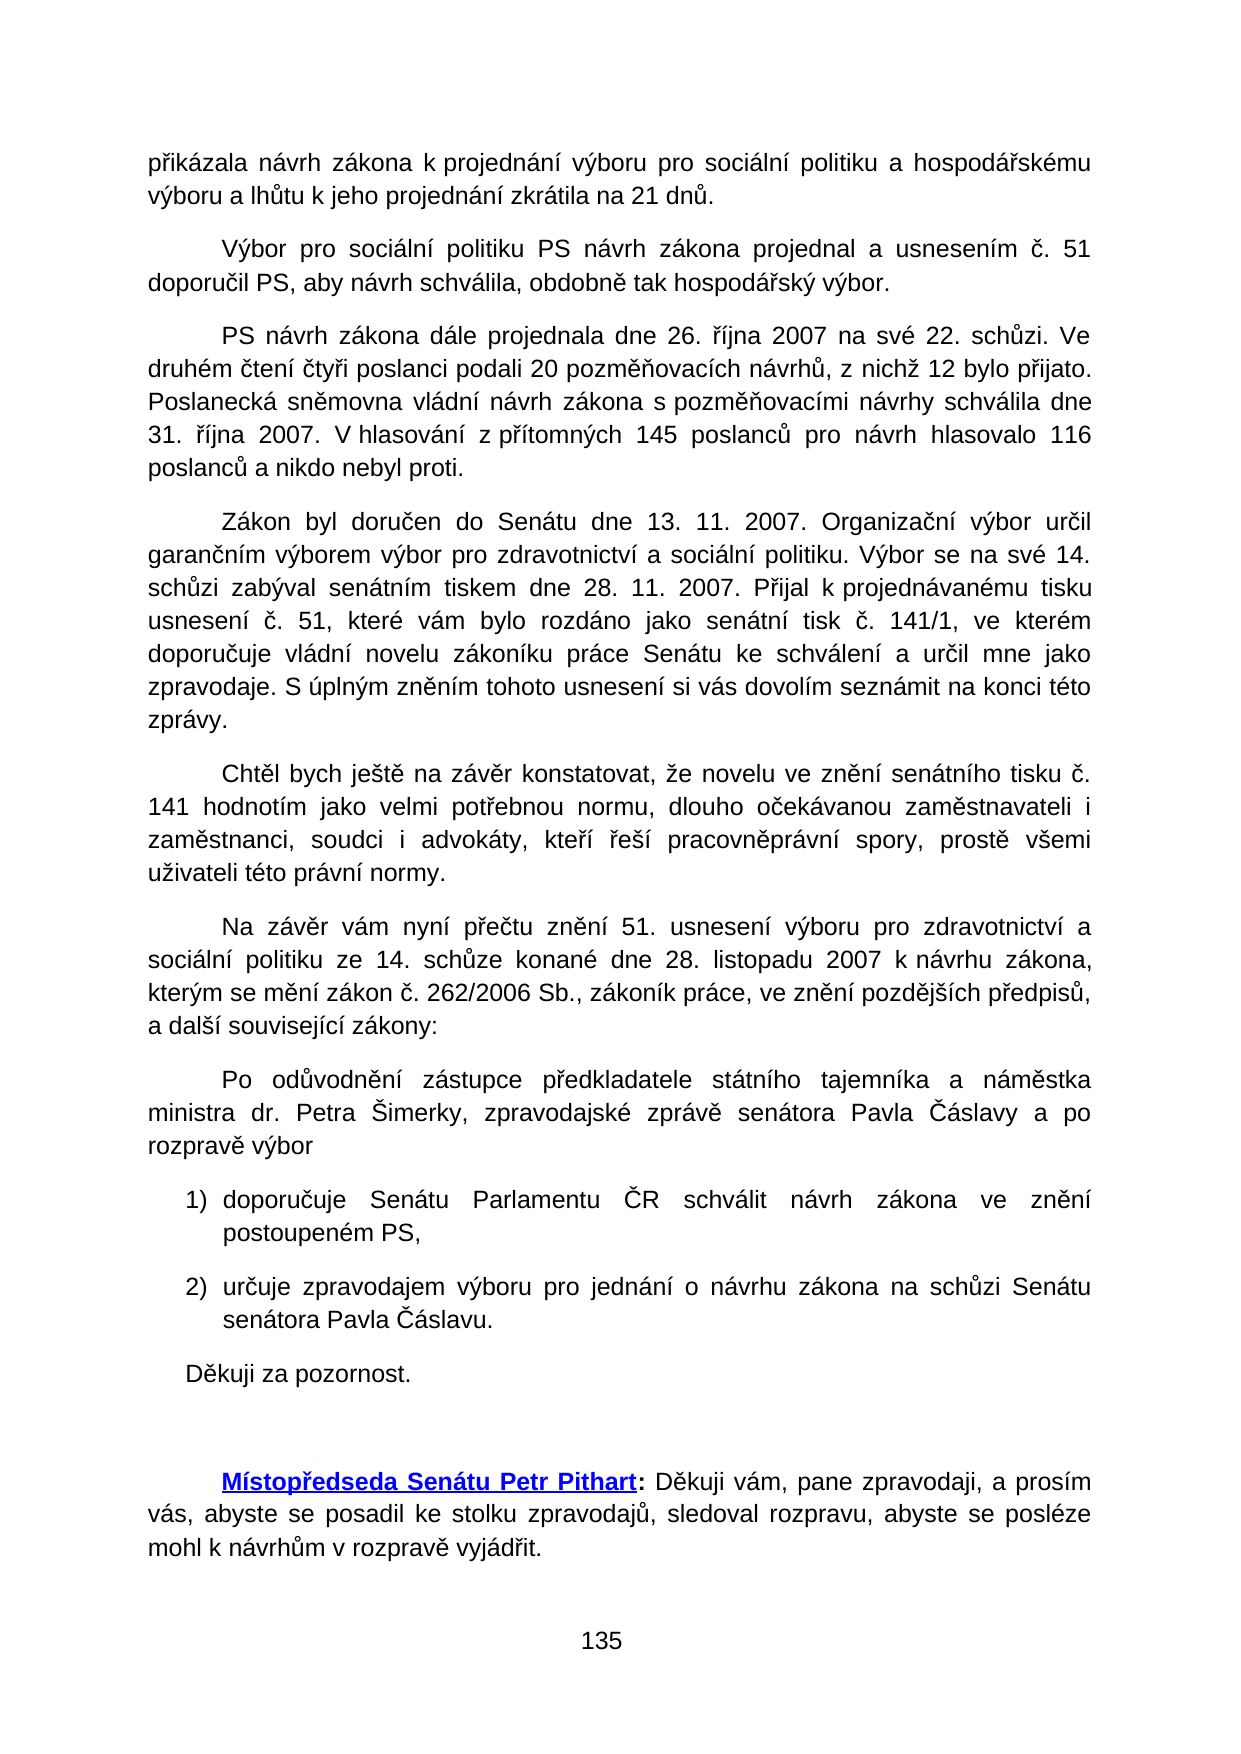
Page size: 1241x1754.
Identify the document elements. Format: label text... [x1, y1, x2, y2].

list určuje zpravodajem výboru pro jednání o návrhu zákona na schůzi Senátu senátora Pavla Čáslavu. [185, 1272, 1093, 1334]
text Výbor pro sociální politiku PS návrh zákona projednal a usnesením č. 51 doporučil PS, aby návrh schválila, obdobně tak hospodářský výbor. [148, 234, 1093, 296]
text PS návrh zákona dále projednala dne 26. října 2007 na své 22. schůzi. Ve druhém čtení čtyři poslanci podali 20 pozměňovacích návrhů, z nichž 12 bylo přijato. Poslanecká sněmovna vládní návrh zákona s pozměňovacími návrhy schválila dne 31. října 2007. V hlasování z přítomných 145 poslanců pro návrh hlasovalo 116 poslanců a nikdo nebyl proti. [148, 321, 1093, 482]
text Místopředseda Senátu Petr Pithart: Děkuji vám, pane zpravodaji, a prosím vás, abyste se posadil ke stolku zpravodajů, sledoval rozpravu, abyste se posléze mohl k návrhům v rozpravě vyjádřit. [148, 1466, 1093, 1561]
text Chtěl bych ještě na závěr konstatovat, že novelu ve znění senátního tisku č. 141 hodnotím jako velmi potřebnou normu, dlouho očekávanou zaměstnavateli i zaměstnanci, soudci i advokáty, kteří řeší pracovněprávní spory, prostě všemi uživateli této právní normy. [148, 759, 1093, 887]
text Po odůvodnění zástupce předkladatele státního tajemníka a náměstka ministra dr. Petra Šimerky, zpravodajské zprávě senátora Pavla Čáslavy a po rozpravě výbor [148, 1065, 1093, 1160]
list doporučuje Senátu Parlamentu ČR schválit návrh zákona ve znění postoupeném PS, [185, 1185, 1093, 1247]
text Zákon byl doručen do Senátu dne 13. 11. 2007. Organizační výbor určil garančním výborem výbor pro zdravotnictví a sociální politiku. Výbor se na své 14. schůzi zabýval senátním tiskem dne 28. 11. 2007. Přijal k projednávanému tisku usnesení č. 51, které vám bylo rozdáno jako senátní tisk č. 141/1, ve kterém doporučuje vládní novelu zákoníku práce Senátu ke schválení a určil mne jako zpravodaje. S úplným zněním tohoto usnesení si vás dovolím seznámit na konci této zprávy. [148, 507, 1093, 734]
text Na závěr vám nyní přečtu znění 51. usnesení výboru pro zdravotnictví a sociální politiku ze 14. schůze konané dne 28. listopadu 2007 k návrhu zákona, kterým se mění zákon č. 262/2006 Sb., zákoník práce, ve znění pozdějších předpisů, a další související zákony: [148, 912, 1093, 1040]
text Děkuji za pozornost. [185, 1359, 1093, 1387]
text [148, 148, 1093, 209]
